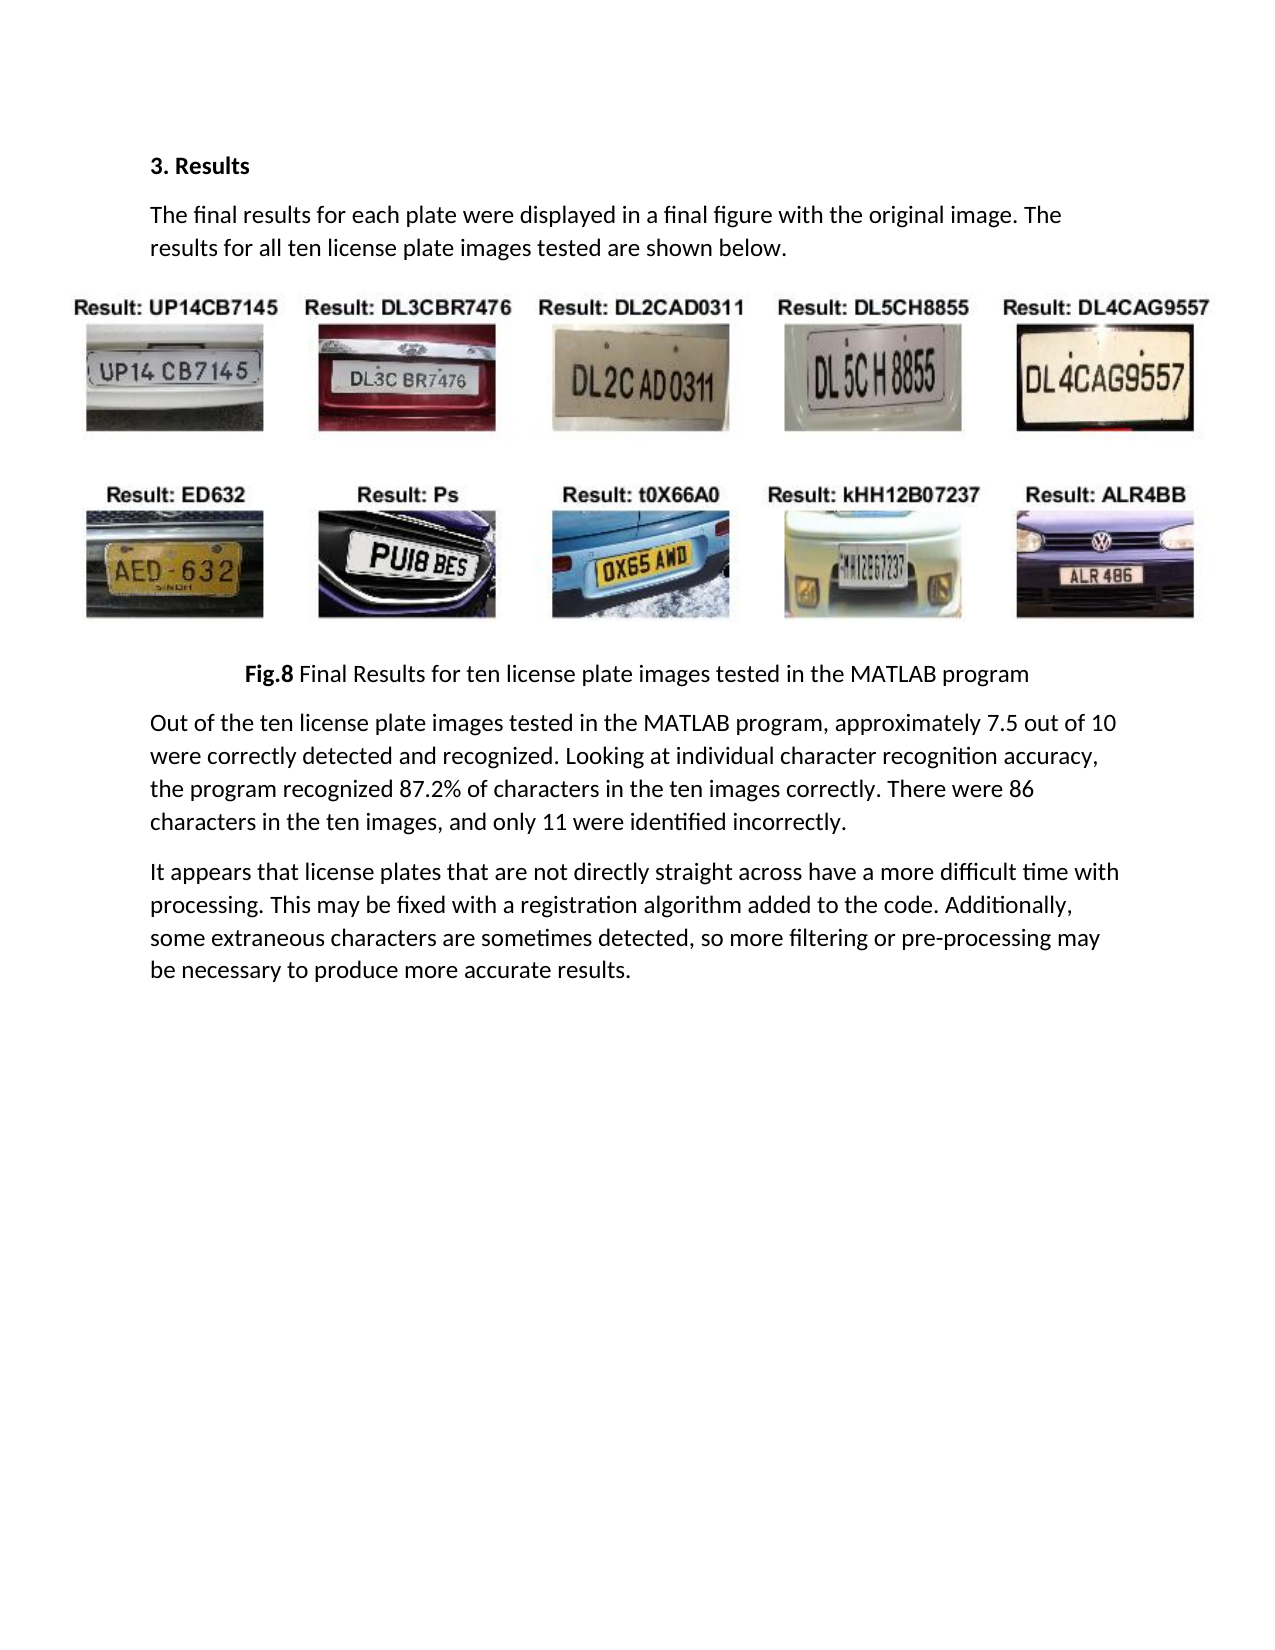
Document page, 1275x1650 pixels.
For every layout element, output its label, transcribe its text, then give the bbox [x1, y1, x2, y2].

text 3. Results [150, 150, 1125, 181]
text Out of the ten license plate images tested in the MATLAB program, approximately 7.5 out of 10 were correctly detected and recognized. Looking at individual character recognition accuracy, the program recognized 87.2% of characters in the ten images correctly. There were 86 characters in the ten images, and only 11 were identified incorrectly. [150, 708, 1125, 837]
picture [55, 281, 1220, 637]
text Fig.8 Final Results for ten license plate images tested in the MATLAB program [150, 637, 1125, 688]
text The final results for each plate were displayed in a final figure with the original image. The results for all ten license plate images tested are shown below. [150, 199, 1125, 263]
text It appears that license plates that are not directly straight across have a more difficult time with processing. This may be fixed with a registration algorithm added to the code. Additionally, some extraneous characters are sometimes detected, so more filtering or pre-processing may be necessary to produce more accurate results. [150, 856, 1125, 985]
